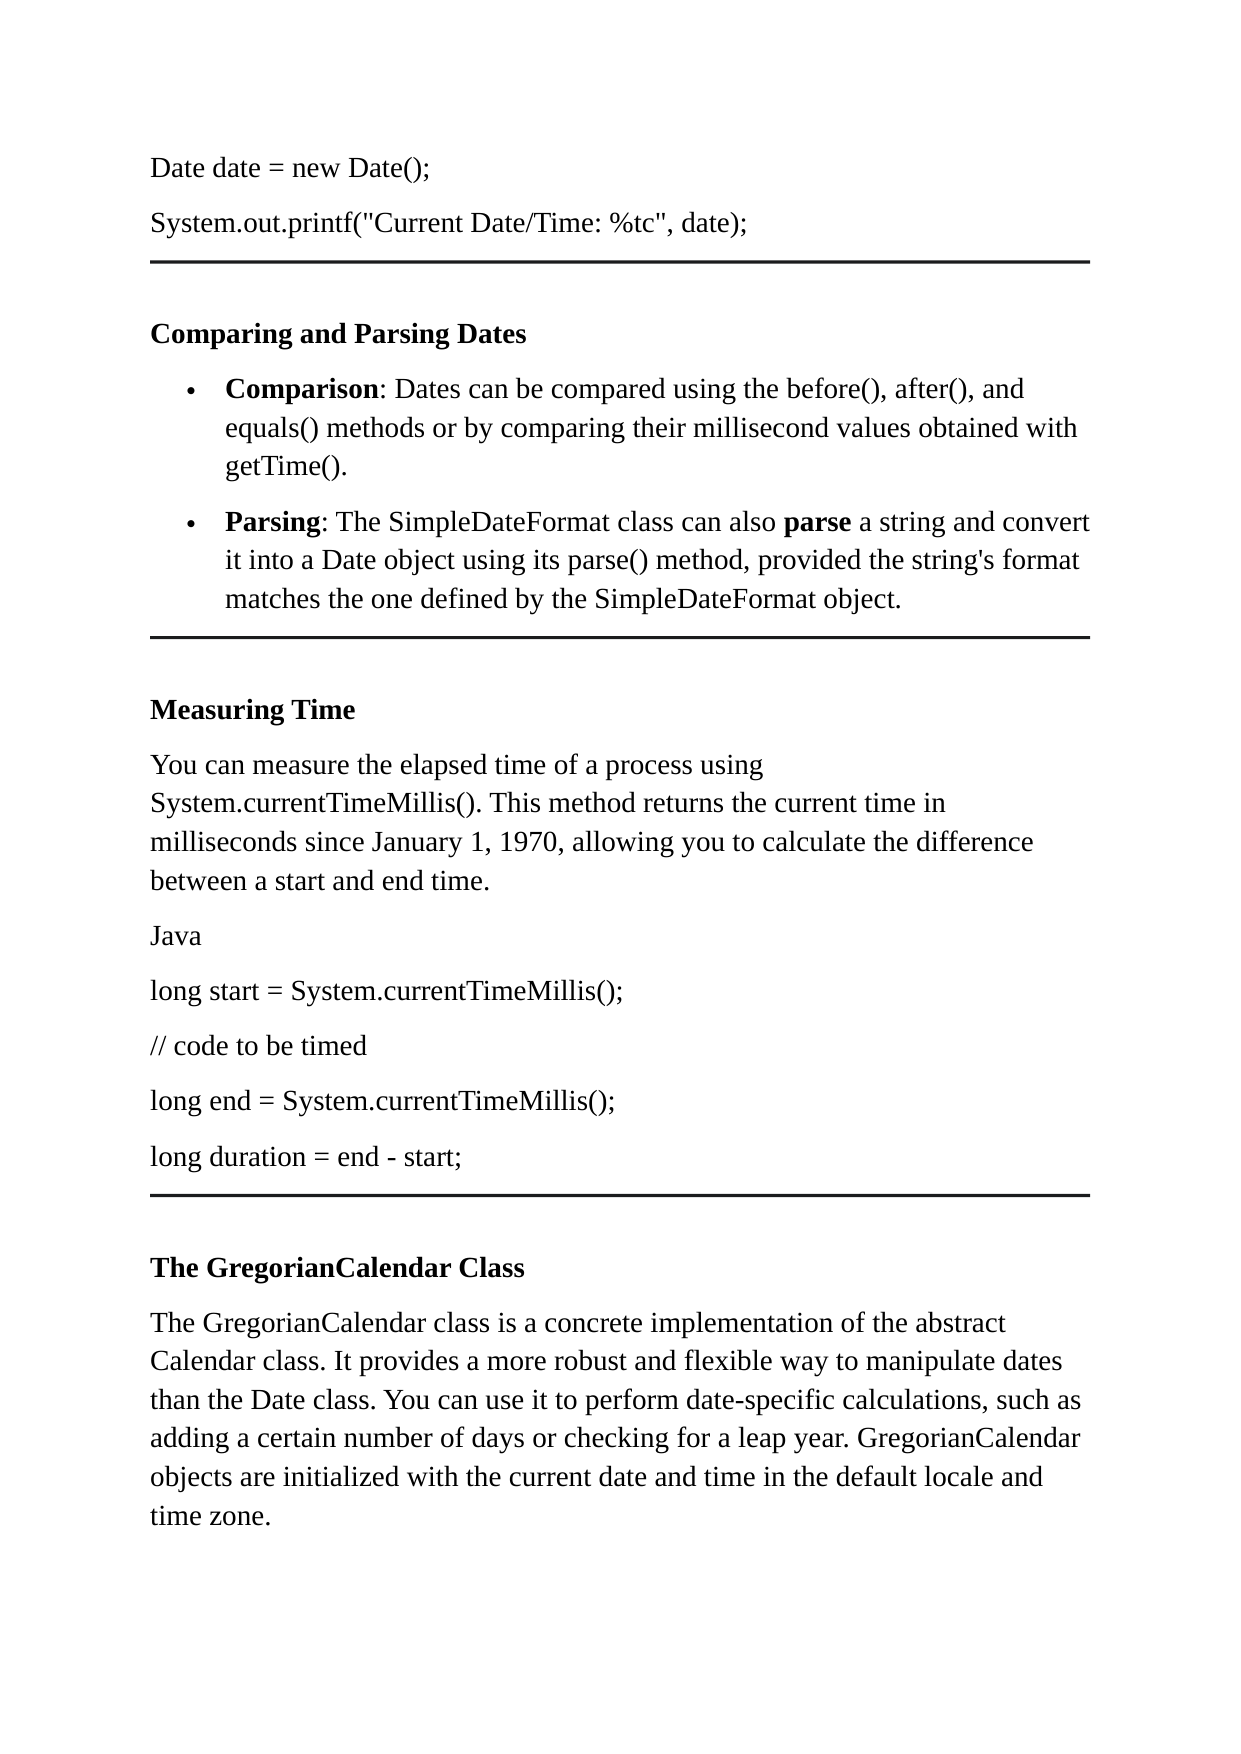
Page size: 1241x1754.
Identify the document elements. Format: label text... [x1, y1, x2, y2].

text System.out.printf("Current Date/Time: %tc", date); [150, 205, 1090, 239]
text Date date = new Date(); [150, 150, 1090, 183]
text long end = System.currentTimeMillis(); [150, 1083, 1090, 1117]
text The GregorianCalendar Class [150, 1250, 1090, 1283]
text The GregorianCalendar class is a concrete implementation of the abstract Calendar class. It provides a more robust and flexible way to manipulate dates than the Date class. You can use it to perform date-specific calculations, such as adding a certain number of days or checking for a leap year. GregorianCalendar objects are initialized with the current date and time in the default locale and time zone. [150, 1305, 1090, 1531]
list Parsing: The SimpleDateFormat class can also parse a string and convert it into a Date object using its parse() method, provided the string's format matches the one defined by the SimpleDateFormat object. [187, 504, 1090, 614]
text You can measure the elapsed time of a process using System.currentTimeMillis(). This method returns the current time in milliseconds since January 1, 1970, allowing you to calculate the difference between a start and end time. [150, 747, 1090, 896]
text long duration = end - start; [150, 1139, 1090, 1172]
text Java [150, 918, 1090, 951]
text // code to be timed [150, 1028, 1090, 1062]
list Comparison: Dates can be compared using the before(), after(), and equals() methods or by comparing their millisecond values obtained with getTime(). [187, 371, 1090, 482]
text Measuring Time [150, 692, 1090, 725]
text long start = System.currentTimeMillis(); [150, 973, 1090, 1007]
text Comparing and Parsing Dates [150, 316, 1090, 350]
